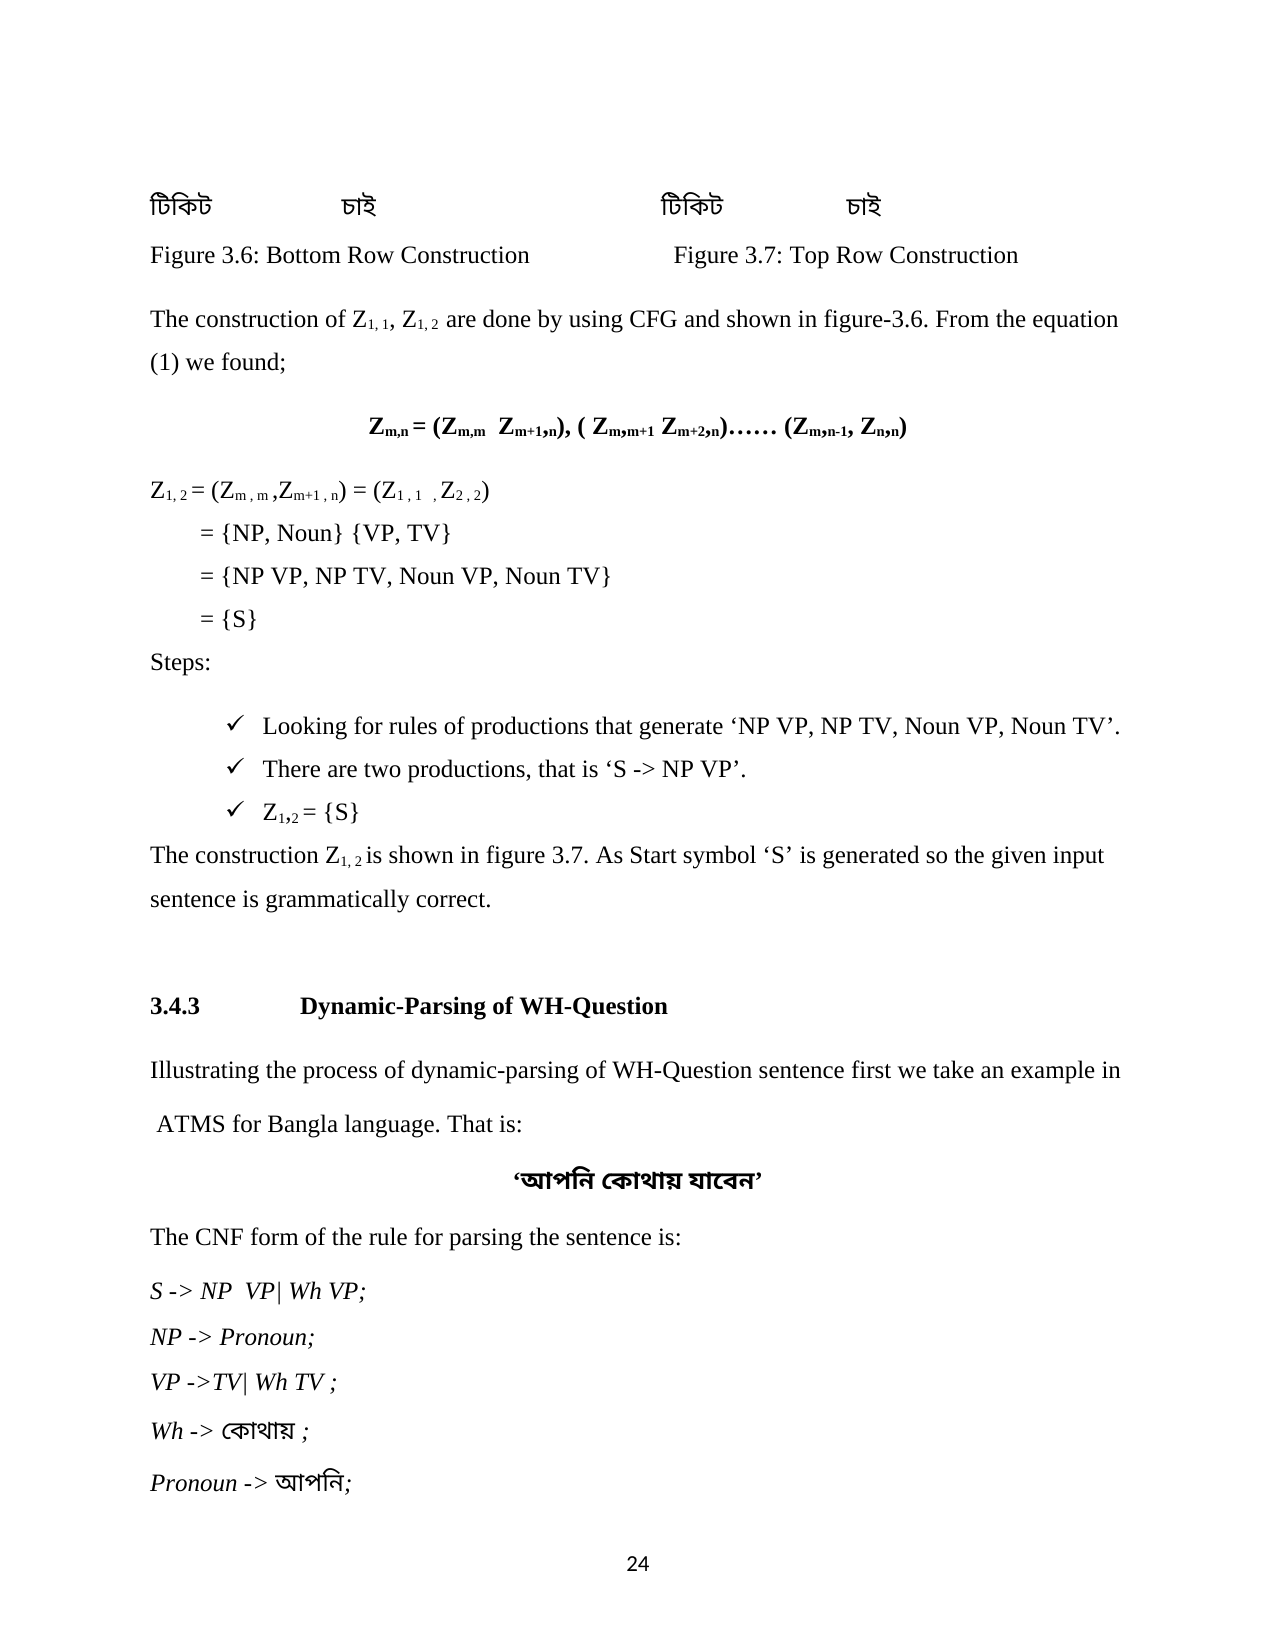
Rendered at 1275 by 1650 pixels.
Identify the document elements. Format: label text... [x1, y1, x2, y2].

text = {S} [150, 604, 1125, 633]
text The construction Z1, 2 is shown in figure 3.7. As Start symbol ‘S’ is generated so the given input sentence is grammatically correct. [150, 841, 1125, 912]
text ATMS for Bangla language. That is: [150, 1109, 1125, 1137]
list Looking for rules of productions that generate ‘NP VP, NP TV, Noun VP, Noun TV’. [225, 711, 1125, 740]
text Illustrating the process of dynamic-parsing of WH-Question sentence first we take an example in [150, 1055, 1125, 1083]
text ‘আপনি কোথায় যাবেন’ [150, 1162, 1125, 1197]
text VP ->TV| Wh TV ; [150, 1367, 1125, 1396]
text The construction of Z1, 1, Z1, 2 are done by using CFG and shown in figure-3.6. From the equation (1) we found; [150, 304, 1125, 376]
text The CNF form of the rule for parsing the sentence is: [150, 1222, 1125, 1251]
list There are two productions, that is ‘S -> NP VP’. [225, 754, 1125, 783]
text = {NP VP, NP TV, Noun VP, Noun TV} [150, 561, 1125, 590]
text Figure 3.6: Bottom Row Construction Figure 3.7: Top Row Construction [150, 240, 1125, 268]
text Zm,n = (Zm,m Zm+1,n), ( Zm,m+1 Zm+2,n)…… (Zm,n-1, Zn,n) [150, 411, 1125, 439]
text 3.4.3 Dynamic-Parsing of WH-Question [150, 991, 1125, 1019]
text = {NP, Noun} {VP, TV} [150, 518, 1125, 547]
text Steps: [150, 647, 1125, 676]
text Pronoun -> আপনি; [150, 1464, 1125, 1499]
text Z1, 2 = (Zm , m ,Zm+1 , n) = (Z1 , 1 , Z2 , 2) [150, 475, 1125, 503]
text S -> NP VP| Wh VP; [150, 1276, 1125, 1305]
list Z1,2 = {S} [225, 797, 1125, 826]
text টিকিট চাই টিকিট চাই [150, 189, 1125, 223]
text NP -> Pronoun; [150, 1322, 1125, 1351]
text Wh -> কোথায় ; [150, 1413, 1125, 1447]
